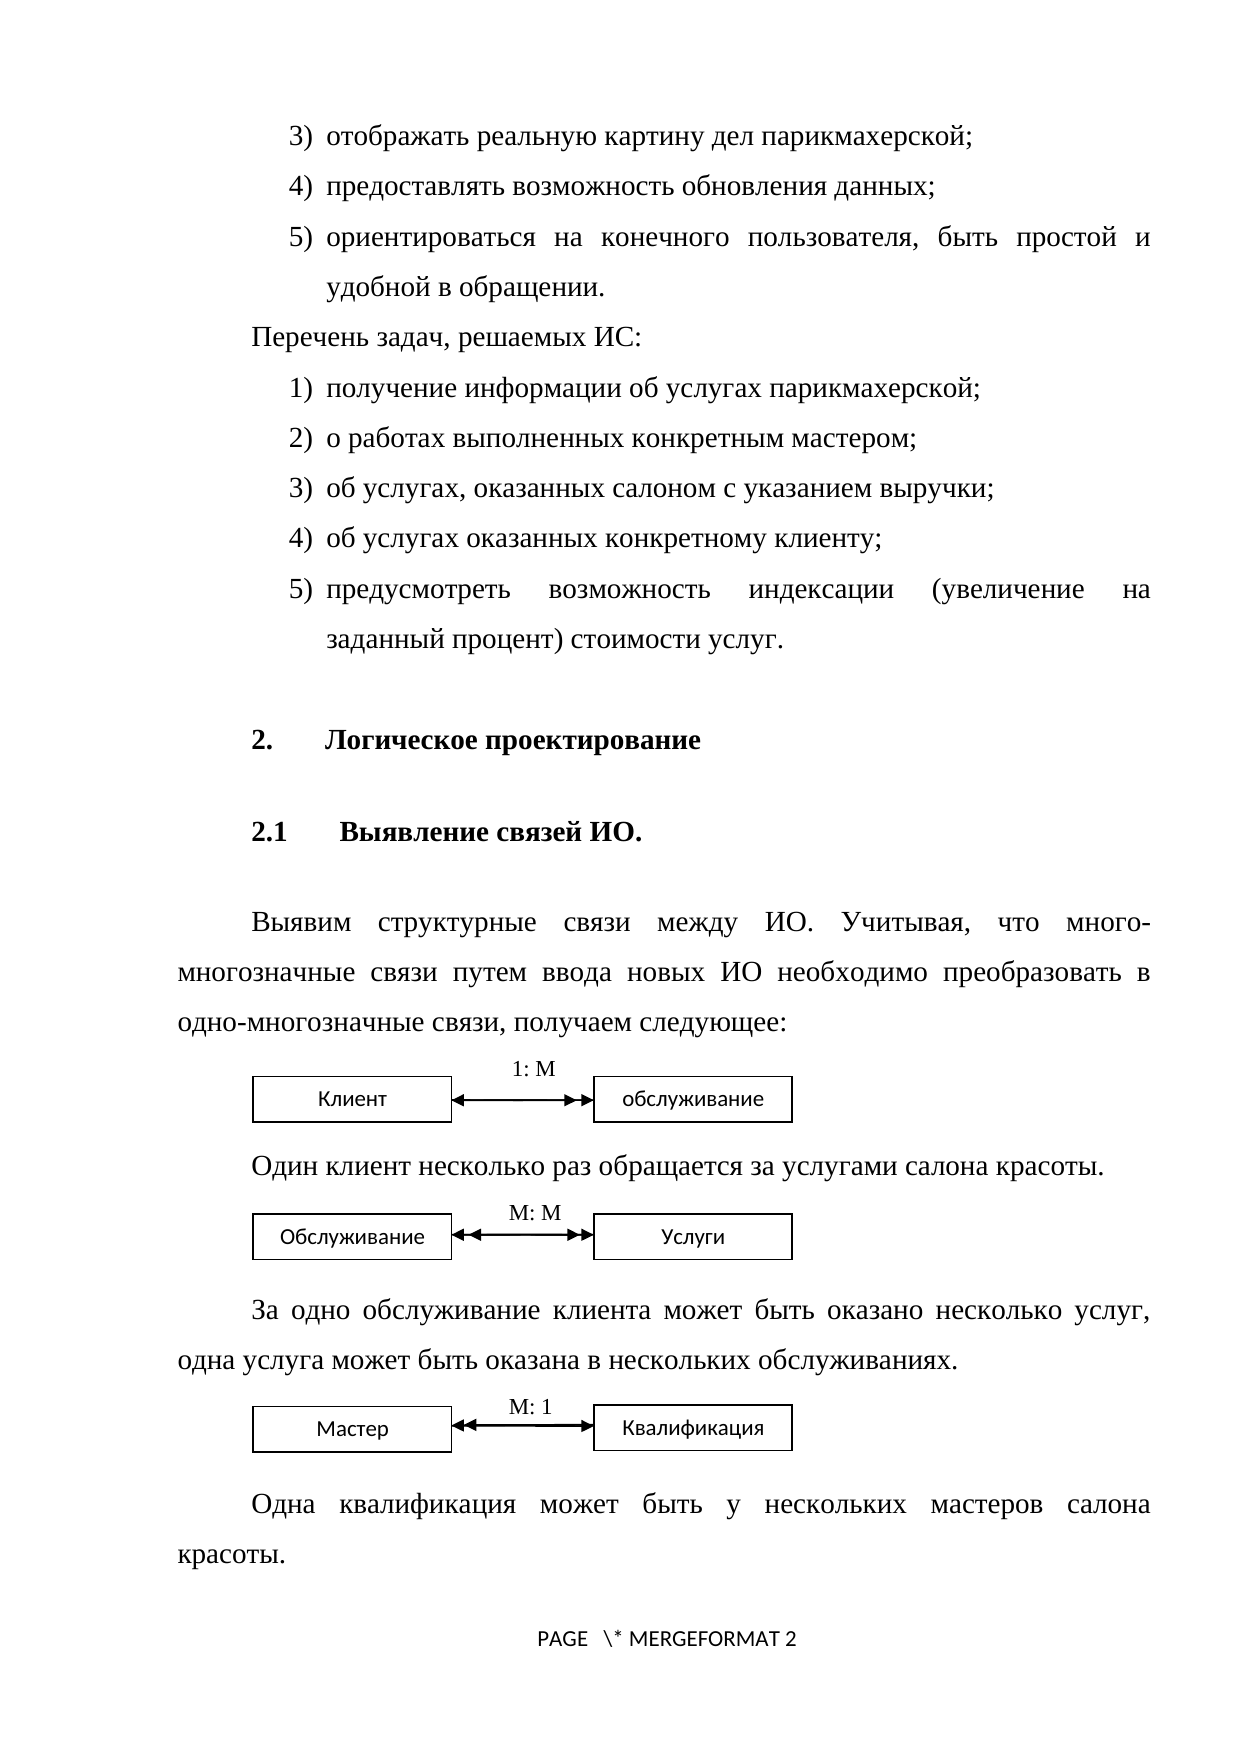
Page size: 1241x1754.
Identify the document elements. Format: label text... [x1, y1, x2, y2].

subtitle Выявление связей ИО. [177, 814, 1152, 848]
list ориентироваться на конечного пользователя, быть простой и удобной в обращении. [288, 219, 1152, 303]
text М: M [177, 1199, 1152, 1225]
text Перечень задач, решаемых ИС: [177, 319, 1152, 353]
list 1: M [177, 1055, 1152, 1081]
text Один клиент несколько раз обращается за услугами салона красоты. [177, 1148, 1152, 1182]
text За одно обслуживание клиента может быть оказано несколько услуг, одна услуга может быть оказана в нескольких обслуживаниях. [177, 1292, 1152, 1376]
list предоставлять возможность обновления данных; [288, 168, 1152, 202]
list получение информации об услугах парикмахерской; [288, 370, 1152, 403]
text Одна квалификация может быть у нескольких мастеров салона красоты. [177, 1486, 1152, 1570]
text Выявим структурные связи между ИО. Учитывая, что много-многозначные связи путем ввода новых ИО необходимо преобразовать в одно-многозначные связи, получаем следующее: [177, 904, 1152, 1038]
text М: 1 [177, 1393, 1152, 1419]
list отображать реальную картину дел парикмахерской; [288, 118, 1152, 152]
list о работах выполненных конкретным мастером; [288, 420, 1152, 453]
list об услугах, оказанных салоном с указанием выручки; [288, 470, 1152, 504]
list предусмотреть возможность индексации (увеличение на заданный процент) стоимости услуг. [288, 571, 1152, 655]
list об услугах оказанных конкретному клиенту; [288, 521, 1152, 554]
subtitle Логическое проектирование [177, 722, 1152, 755]
